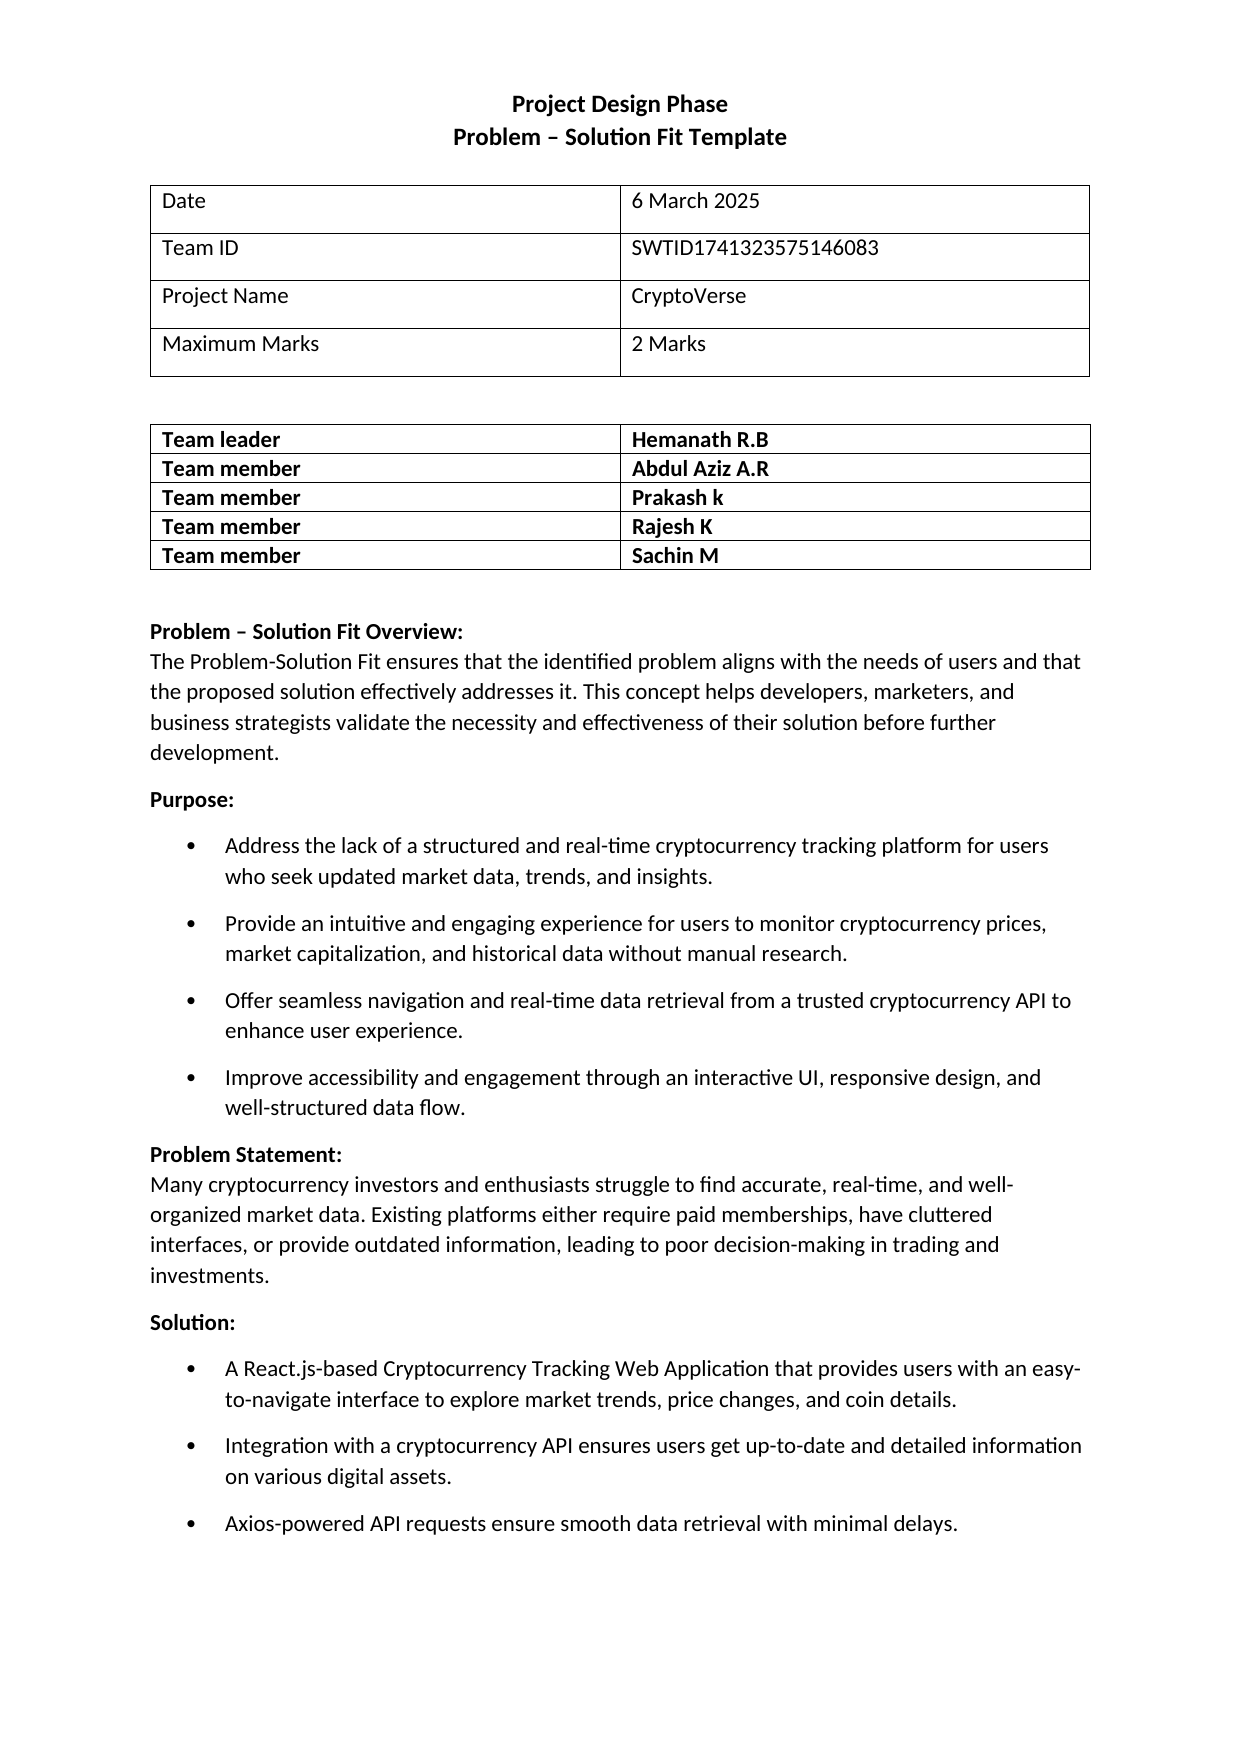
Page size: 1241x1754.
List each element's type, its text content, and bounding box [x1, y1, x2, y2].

table_cell Project Name [151, 281, 620, 328]
table_cell 2 Marks [621, 329, 1089, 376]
table_cell Team member [151, 483, 620, 511]
text Problem Statement: Many cryptocurrency investors and enthusiasts struggle to find accurate, real-time, and well-organized market data. Existing platforms either require paid memberships, have cluttered interfaces, or provide outdated information, leading to poor decision-making in trading and investments. [150, 1140, 1090, 1289]
table_cell Team member [151, 512, 620, 540]
table_cell Rajesh K [621, 512, 1090, 540]
list Integration with a cryptocurrency API ensures users get up-to-date and detailed information on various digital assets. [187, 1432, 1090, 1490]
text Purpose: [150, 785, 1090, 813]
table_header 6 March 2025 [621, 186, 1089, 232]
table_cell Abdul Aziz A.R [621, 454, 1090, 482]
list Improve accessibility and engagement through an interactive UI, responsive design, and well-structured data flow. [187, 1063, 1090, 1121]
list A React.js-based Cryptocurrency Tracking Web Application that provides users with an easy-to-navigate interface to explore market trends, price changes, and coin details. [187, 1354, 1090, 1413]
text Solution: [150, 1308, 1090, 1336]
text Problem – Solution Fit Template [150, 122, 1090, 152]
table_cell Sachin M [621, 541, 1090, 569]
text Problem – Solution Fit Overview: The Problem-Solution Fit ensures that the identified problem aligns with the needs of users and that the proposed solution effectively addresses it. This concept helps developers, marketers, and business strategists validate the necessity and effectiveness of their solution before further development. [150, 617, 1090, 766]
list Axios-powered API requests ensure smooth data retrieval with minimal delays. [187, 1509, 1090, 1537]
table_cell Team member [151, 541, 620, 569]
table_cell SWTID1741323575146083 [621, 234, 1089, 280]
table_header Team leader [151, 425, 620, 453]
table_cell Prakash k [621, 483, 1090, 511]
table_header Hemanath R.B [621, 425, 1090, 453]
table_header Date [151, 186, 620, 232]
table_cell Team member [151, 454, 620, 482]
table_cell CryptoVerse [621, 281, 1089, 328]
table_cell Maximum Marks [151, 329, 620, 376]
list Offer seamless navigation and real-time data retrieval from a trusted cryptocurrency API to enhance user experience. [187, 986, 1090, 1044]
table_cell Team ID [151, 234, 620, 280]
text Project Design Phase [150, 89, 1090, 119]
list Address the lack of a structured and real-time cryptocurrency tracking platform for users who seek updated market data, trends, and insights. [187, 832, 1090, 890]
list Provide an intuitive and engaging experience for users to monitor cryptocurrency prices, market capitalization, and historical data without manual research. [187, 909, 1090, 967]
